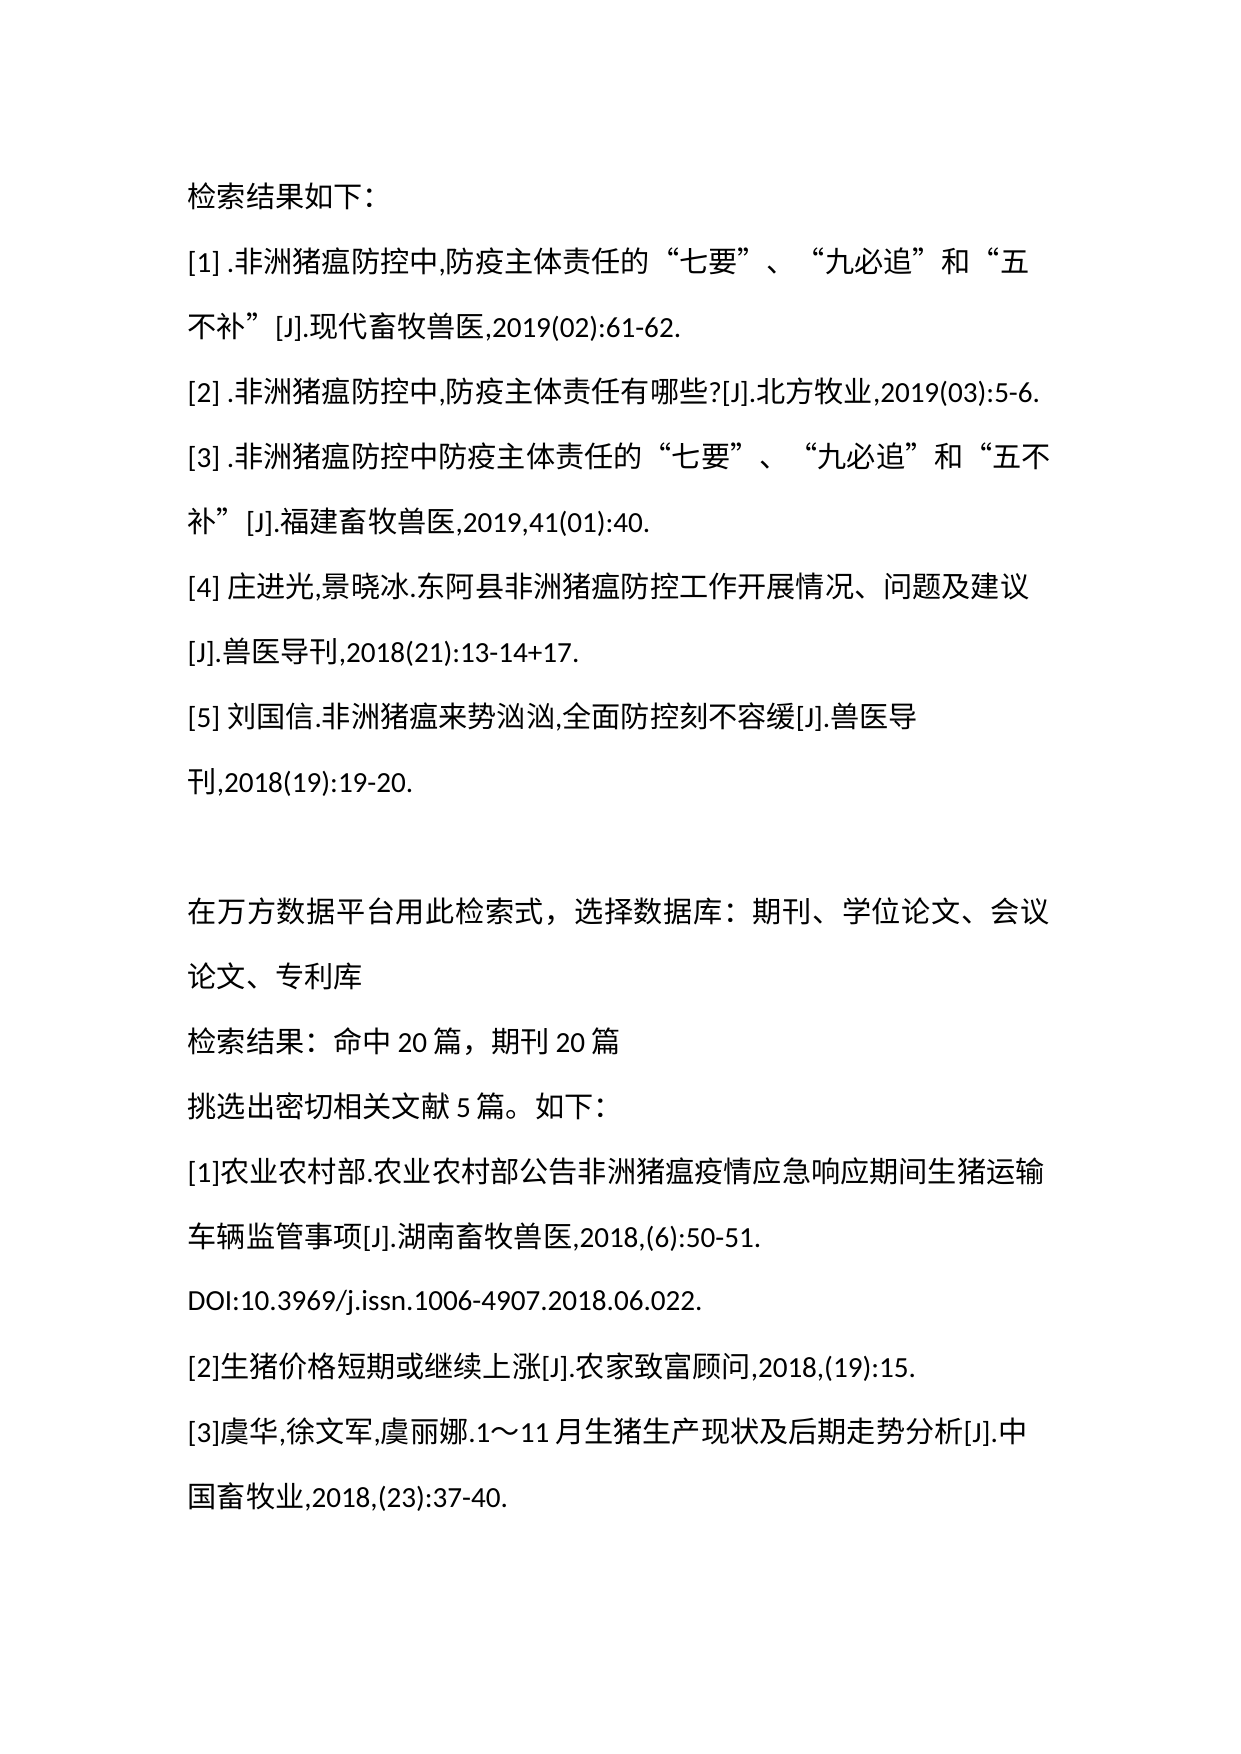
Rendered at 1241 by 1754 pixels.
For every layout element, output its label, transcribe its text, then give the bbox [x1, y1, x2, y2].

text 检索结果：命中20篇，期刊20篇 [187, 1007, 1053, 1072]
text [4] 庄进光,景晓冰.东阿县非洲猪瘟防控工作开展情况、问题及建议[J].兽医导刊,2018(21):13-14+17. [187, 552, 1053, 682]
text [3] .非洲猪瘟防控中防疫主体责任的“七要”、“九必追”和“五不补”[J].福建畜牧兽医,2019,41(01):40. [187, 422, 1053, 552]
text [1]农业农村部.农业农村部公告非洲猪瘟疫情应急响应期间生猪运输车辆监管事项[J].湖南畜牧兽医,2018,(6):50-51. DOI:10.3969/j.issn.1006-4907.2018.06.022. [187, 1137, 1053, 1332]
text [5] 刘国信.非洲猪瘟来势汹汹,全面防控刻不容缓[J].兽医导刊,2018(19):19-20. [187, 682, 1053, 812]
text [1] .非洲猪瘟防控中,防疫主体责任的“七要”、“九必追”和“五不补”[J].现代畜牧兽医,2019(02):61-62. [187, 227, 1053, 357]
text [2]生猪价格短期或继续上涨[J].农家致富顾问,2018,(19):15. [187, 1332, 1053, 1397]
text 挑选出密切相关文献5篇。如下： [187, 1072, 1053, 1137]
text 在万方数据平台用此检索式，选择数据库：期刊、学位论文、会议论文、专利库 [187, 877, 1053, 1007]
text [3]虞华,徐文军,虞丽娜.1～11月生猪生产现状及后期走势分析[J].中国畜牧业,2018,(23):37-40. [187, 1397, 1053, 1527]
text 检索结果如下： [187, 162, 1053, 227]
text [2] .非洲猪瘟防控中,防疫主体责任有哪些?[J].北方牧业,2019(03):5-6. [187, 357, 1053, 422]
